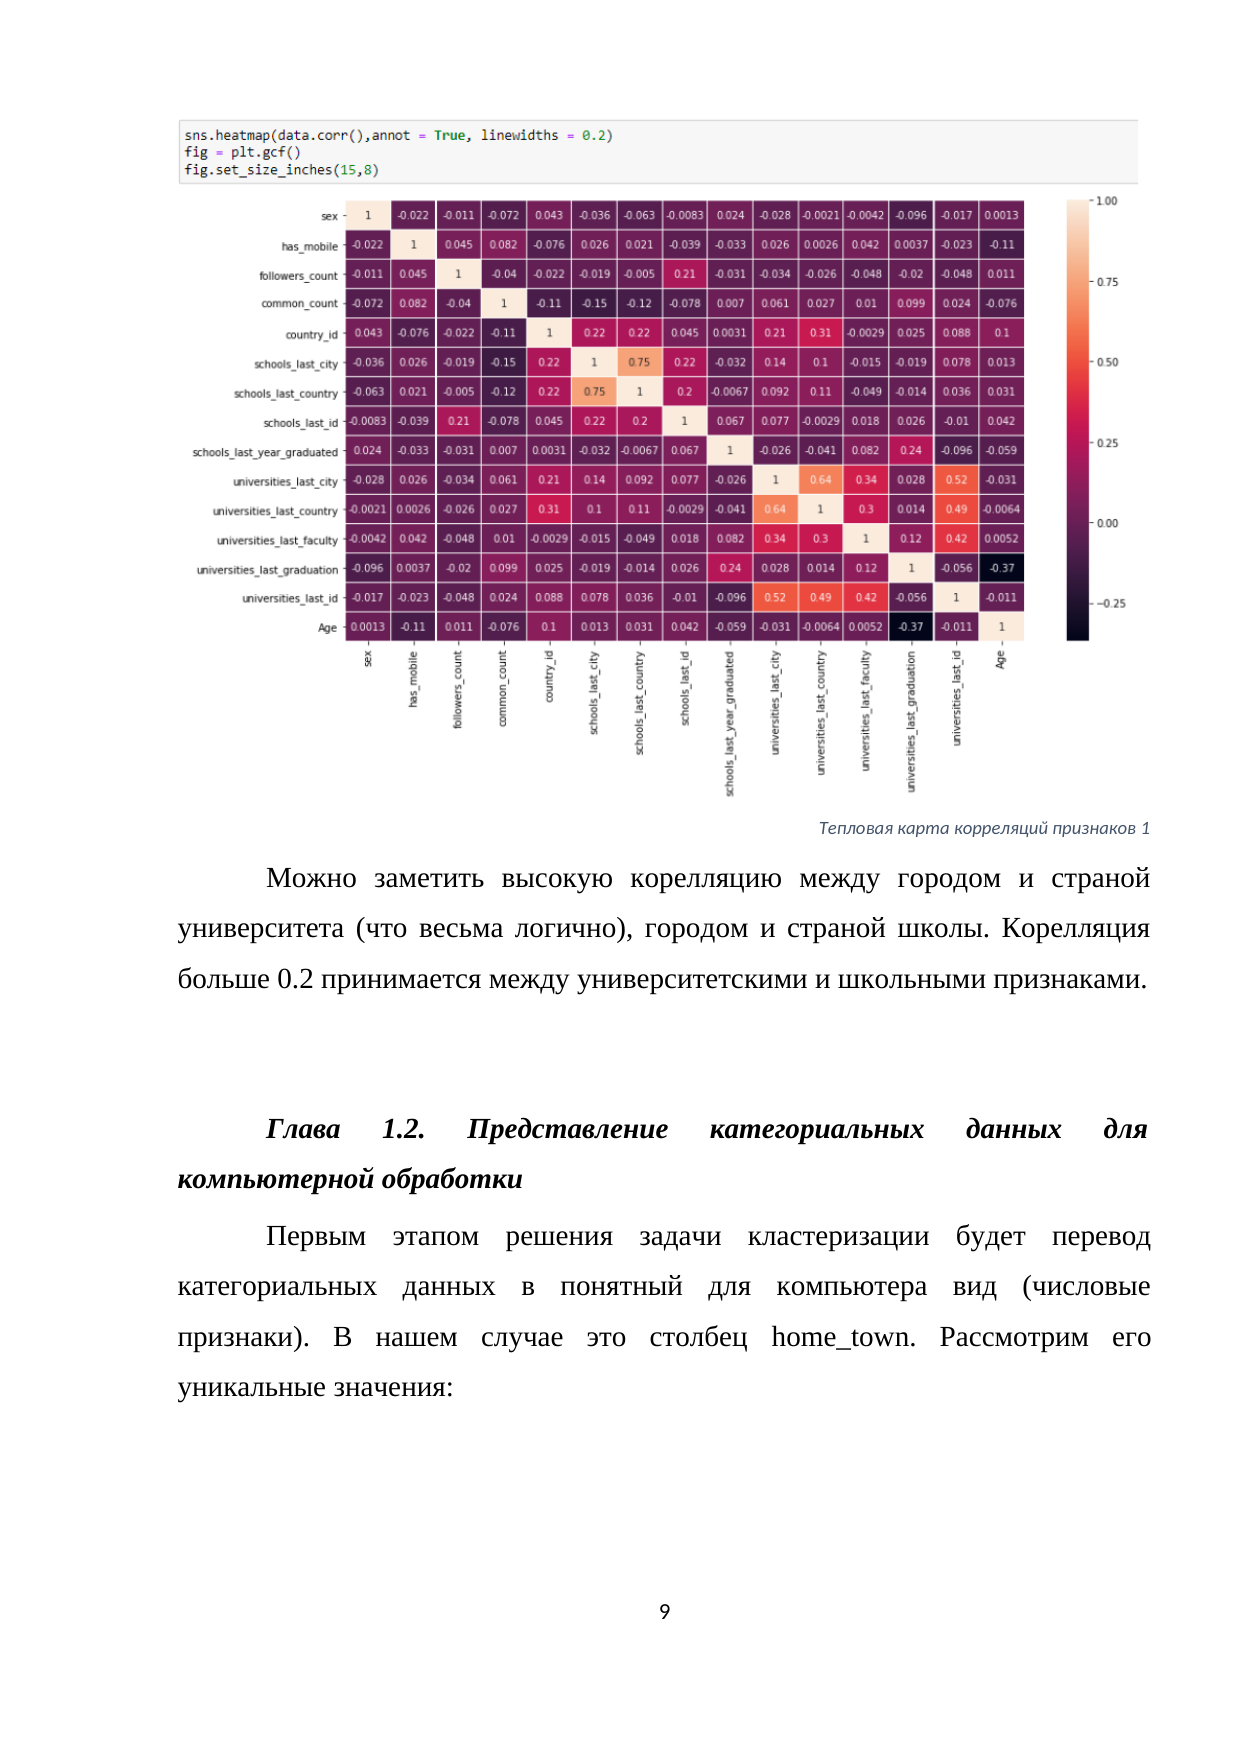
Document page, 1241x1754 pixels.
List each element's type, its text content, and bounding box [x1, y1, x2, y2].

subtitle Глава 1.2. Представление категориальных данных для компьютерной обработки [177, 1111, 1152, 1195]
text Тепловая карта корреляций признаков 1 [177, 816, 1152, 839]
picture [177, 118, 1139, 803]
text Первым этапом решения задачи кластеризации будет перевод категориальных данных в понятный для компьютера вид (числовые признаки). В нашем случае это столбец home_town. Рассмотрим его уникальные значения: [177, 1218, 1152, 1403]
text Можно заметить высокую корелляцию между городом и страной университета (что весьма логично), городом и страной школы. Корелляция больше 0.2 принимается между университетскими и школьными признаками. [177, 860, 1152, 994]
